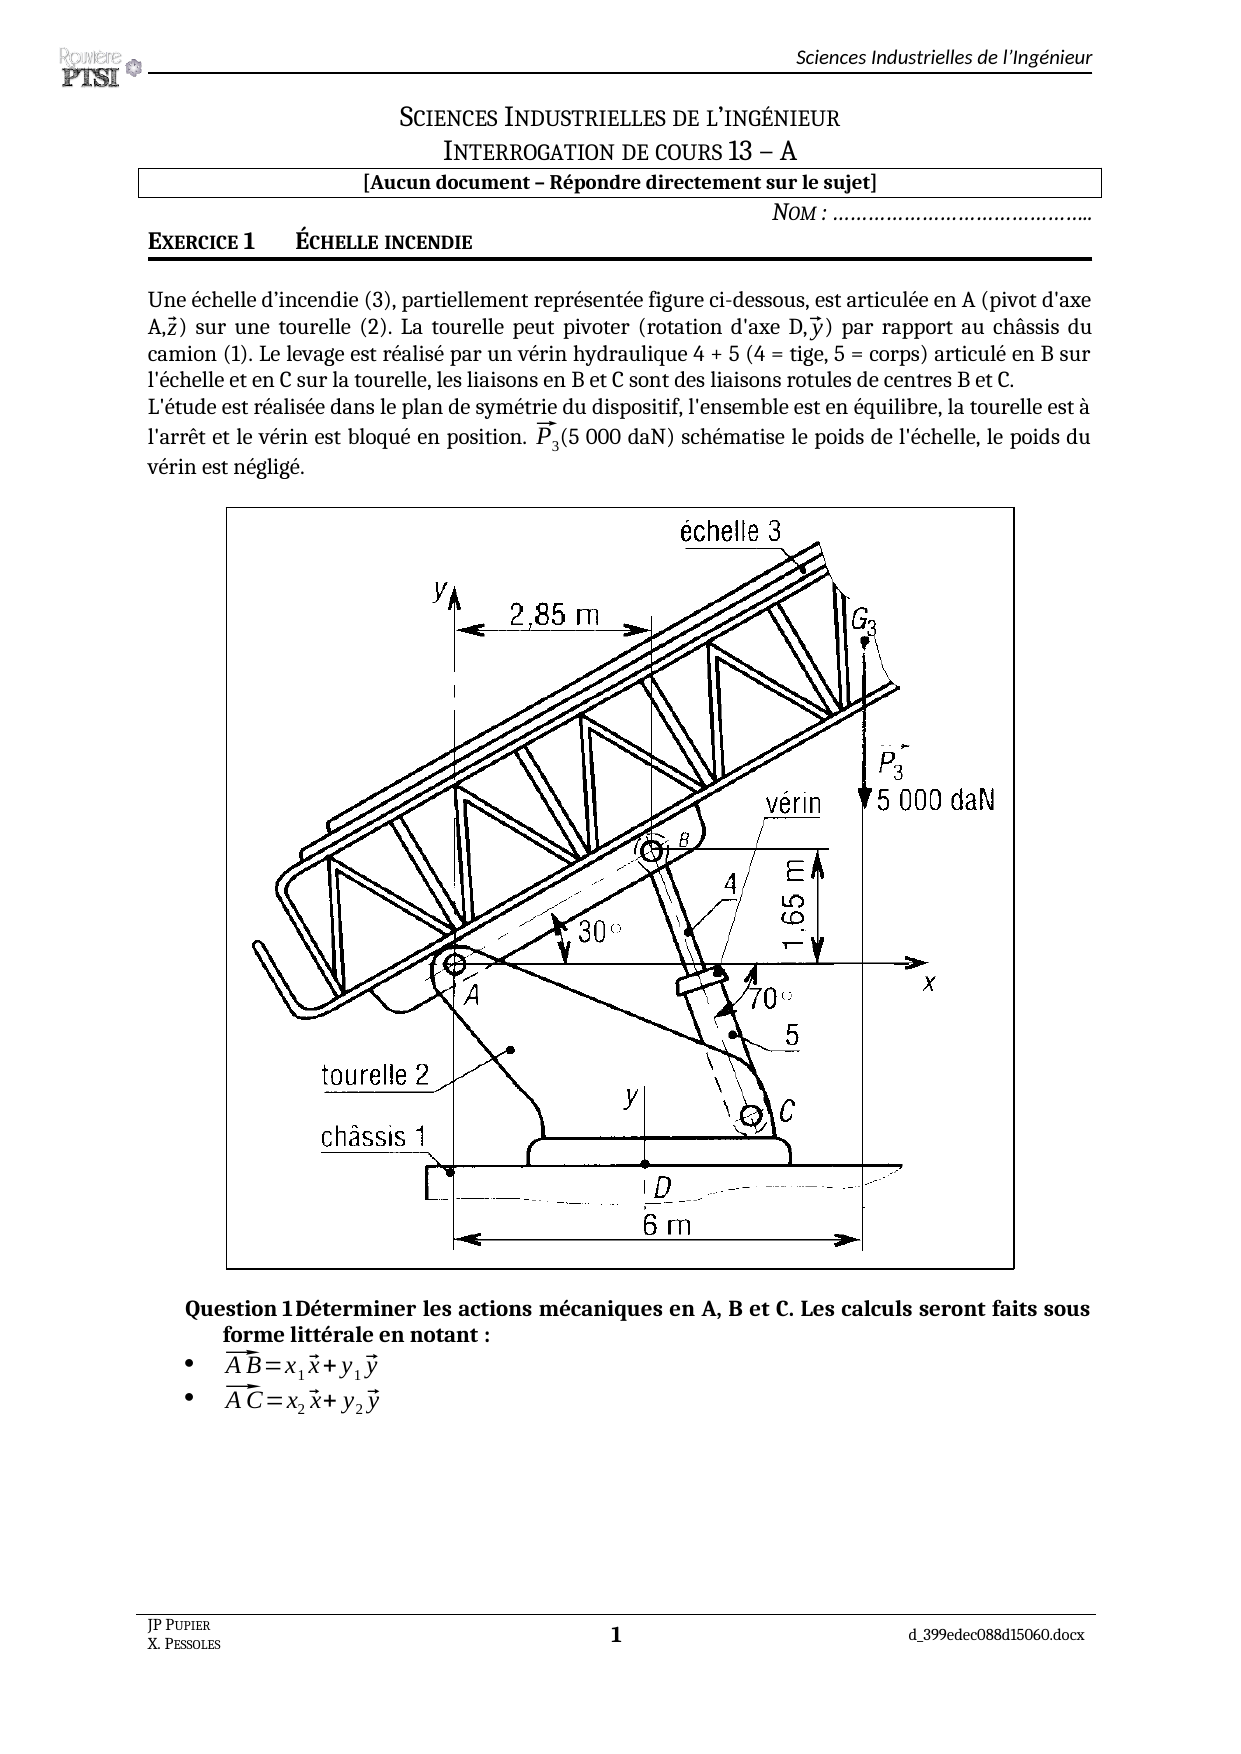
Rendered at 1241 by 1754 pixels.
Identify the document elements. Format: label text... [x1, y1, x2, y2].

subtitle Échelle incendie [148, 227, 1092, 257]
subtitle Nom : …………………………………….. [148, 198, 1092, 227]
text L'étude est réalisée dans le plan de symétrie du dispositif, l'ensemble est en équilibre, la tourelle est à l'arrêt et le vérin est bloqué en position. (5 000 daN) schématise le poids de l'échelle, le poids du vérin est négligé. [148, 393, 1092, 481]
picture [58, 47, 142, 89]
picture [227, 508, 1013, 1268]
subtitle Déterminer les actions mécaniques en A, B et C. Les calculs seront faits sous forme littérale en notant : [185, 1296, 1092, 1349]
text Interrogation de cours 13 – A [148, 134, 1092, 168]
text [Aucun document – Répondre directement sur le sujet] [139, 169, 1101, 197]
text Une échelle d’incendie (3), partiellement représentée figure ci-dessous, est articulée en A (pivot d'axe A,) sur une tourelle (2). La tourelle peut pivoter (rotation d'axe D,) par rapport au châssis du camion (1). Le levage est réalisé par un vérin hydraulique 4 + 5 (4 = tige, 5 = corps) articulé en B sur l'échelle et en C sur la tourelle, les liaisons en B et C sont des liaisons rotules de centres B et C. [148, 287, 1092, 393]
text Sciences Industrielles de l’ingénieur [148, 101, 1092, 134]
